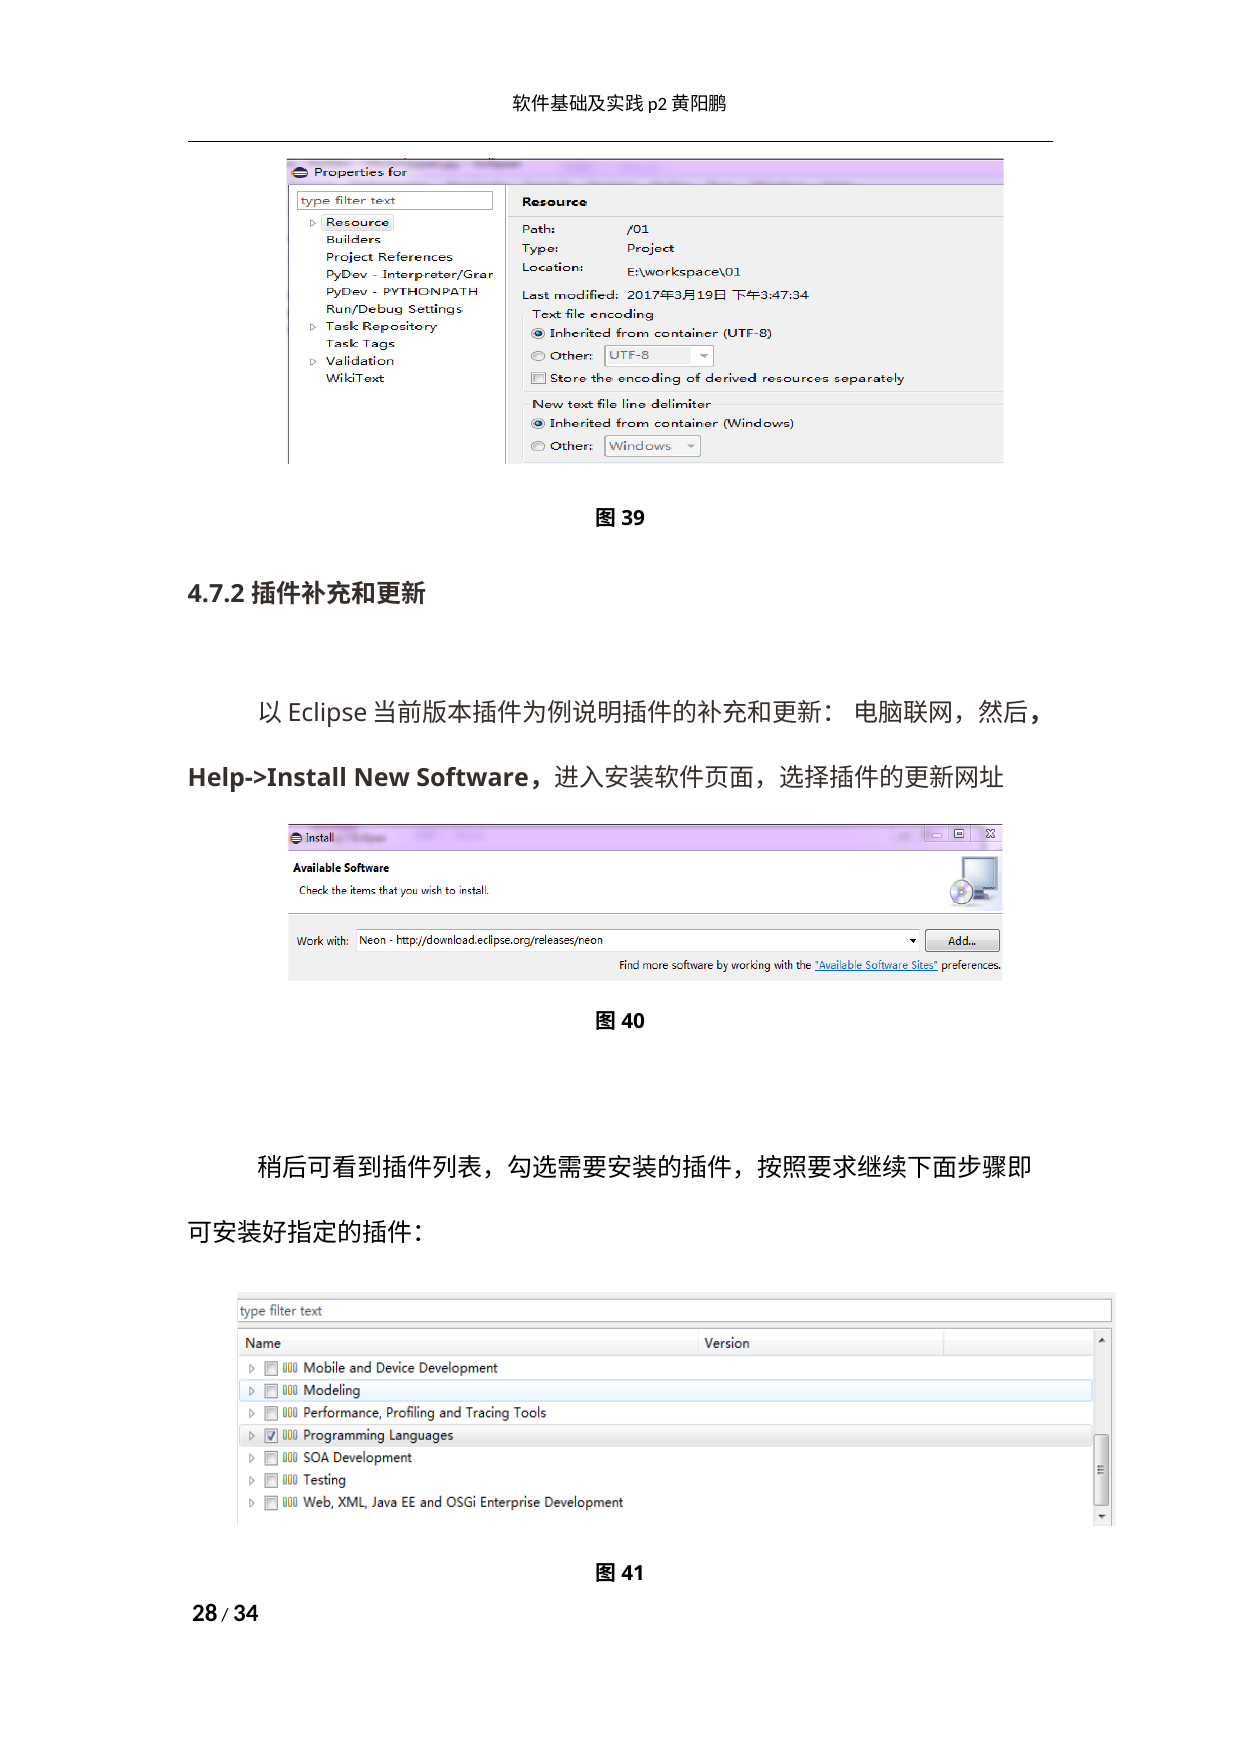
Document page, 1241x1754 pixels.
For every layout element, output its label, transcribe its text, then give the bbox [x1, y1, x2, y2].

subtitle 4.7.2 插件补充和更新 [187, 559, 1053, 624]
text 以Eclipse当前版本插件为例说明插件的补充和更新： 电脑联网，然后，Help->Install New Software，进入安装软件页面，选择插件的更新网址 [187, 678, 1053, 808]
picture [237, 1292, 1116, 1526]
text 稍后可看到插件列表，勾选需要安装的插件，按照要求继续下面步骤即可安装好指定的插件： [187, 1133, 1053, 1263]
text 图 40 [187, 1003, 1053, 1035]
picture [288, 824, 1003, 981]
picture [286, 158, 1004, 464]
text 图 39 [187, 500, 1053, 532]
text 图 41 [187, 1555, 1053, 1588]
